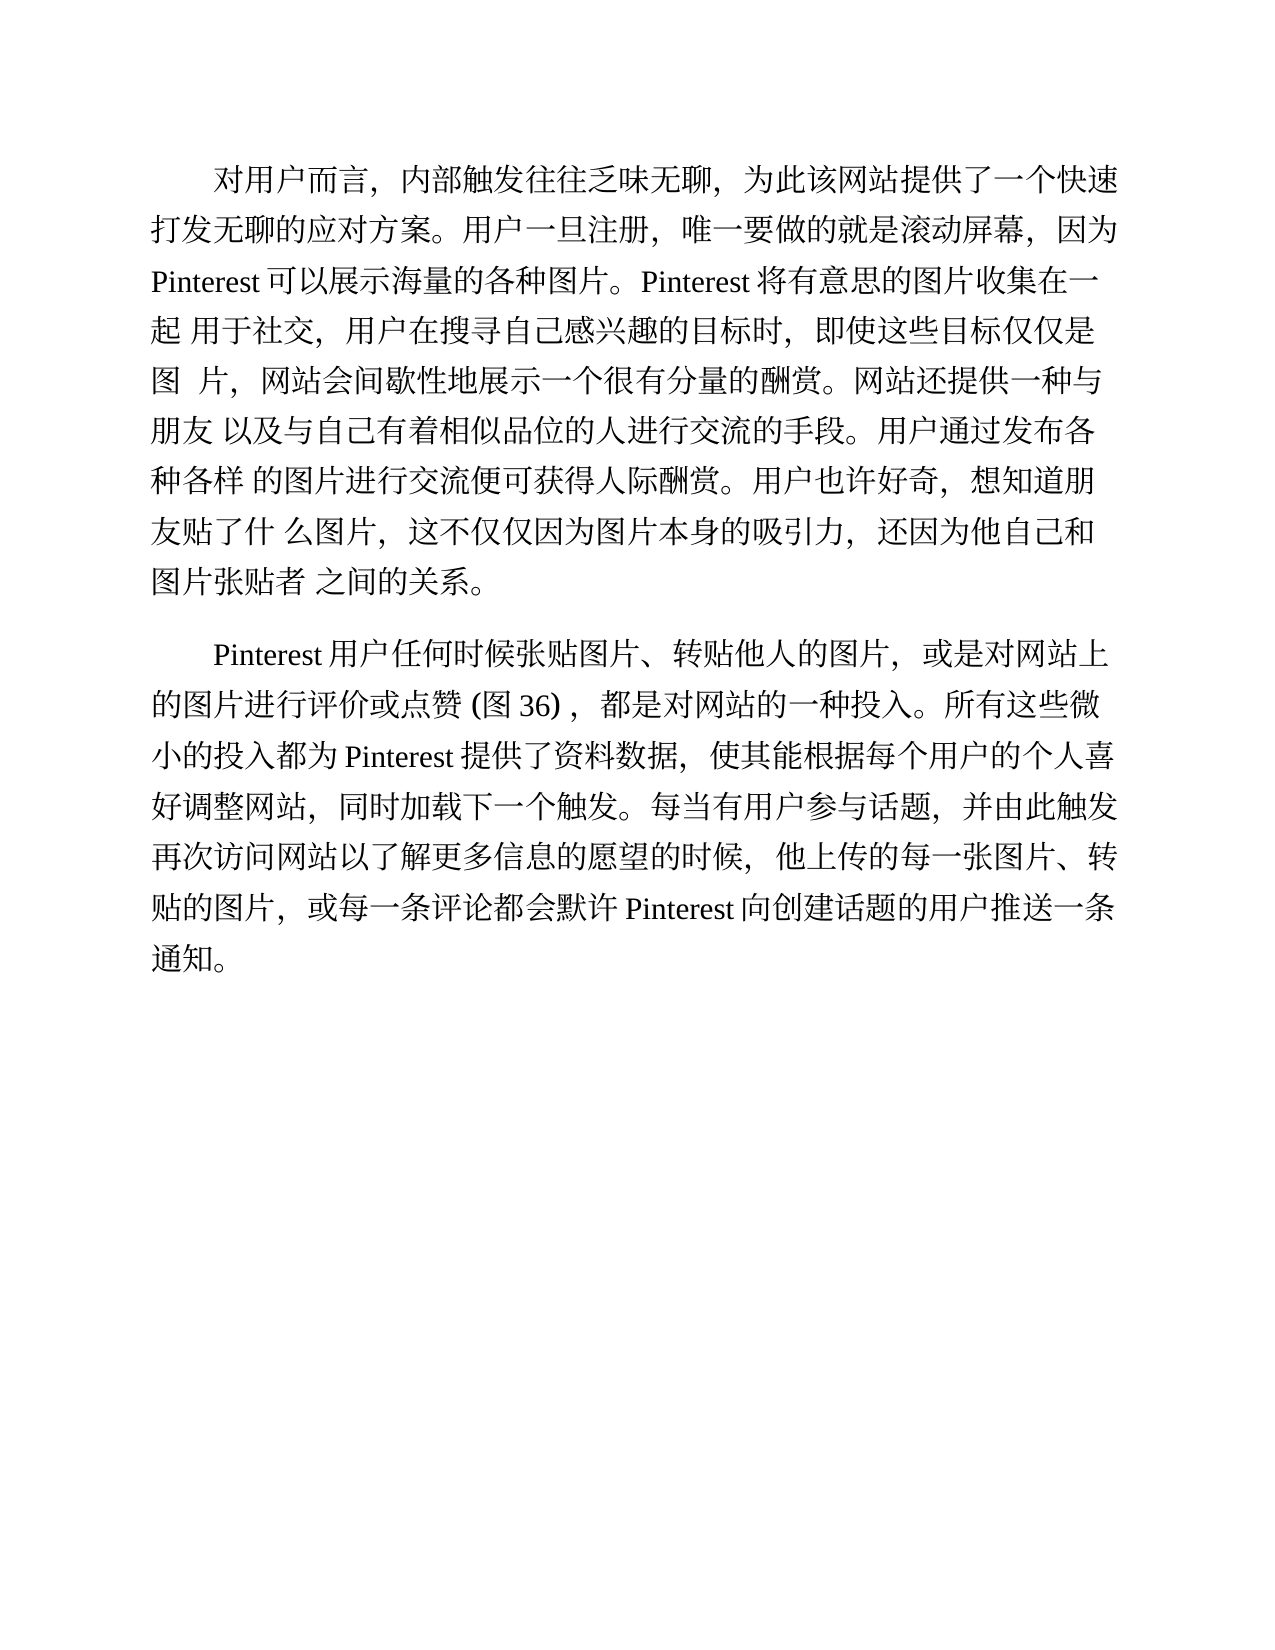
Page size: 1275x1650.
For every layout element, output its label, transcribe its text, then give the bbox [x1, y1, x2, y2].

text 对用户而言，内部触发往往乏味无聊，为此该网站提供了一个快速 打发无聊的应对方案。用户一旦注册，唯一要做的就是滚动屏幕，因为 Pinterest可以展示海量的各种图片。Pinterest将有意思的图片收集在一起 用于社交，用户在搜寻自己感兴趣的目标时，即使这些目标仅仅是图 片，网站会间歇性地展示一个很有分量的酬赏。网站还提供一种与朋友 以及与自己有着相似品位的人进行交流的手段。用户通过发布各种各样 的图片进行交流便可获得人际酬赏。用户也许好奇，想知道朋友贴了什 么图片，这不仅仅因为图片本身的吸引力，还因为他自己和图片张贴者 之间的关系。 [151, 156, 1119, 602]
text Pinterest用户任何时候张贴图片、转贴他人的图片，或是对网站上 的图片进行评价或点赞 (图36) ，都是对网站的一种投入。所有这些微 小的投入都为Pinterest提供了资料数据，使其能根据每个用户的个人喜 好调整网站，同时加载下一个触发。每当有用户参与话题，并由此触发 再次访问网站以了解更多信息的愿望的时候，他上传的每一张图片、转 贴的图片，或每一条评论都会默许Pinterest向创建话题的用户推送一条 通知。 [151, 630, 1119, 979]
